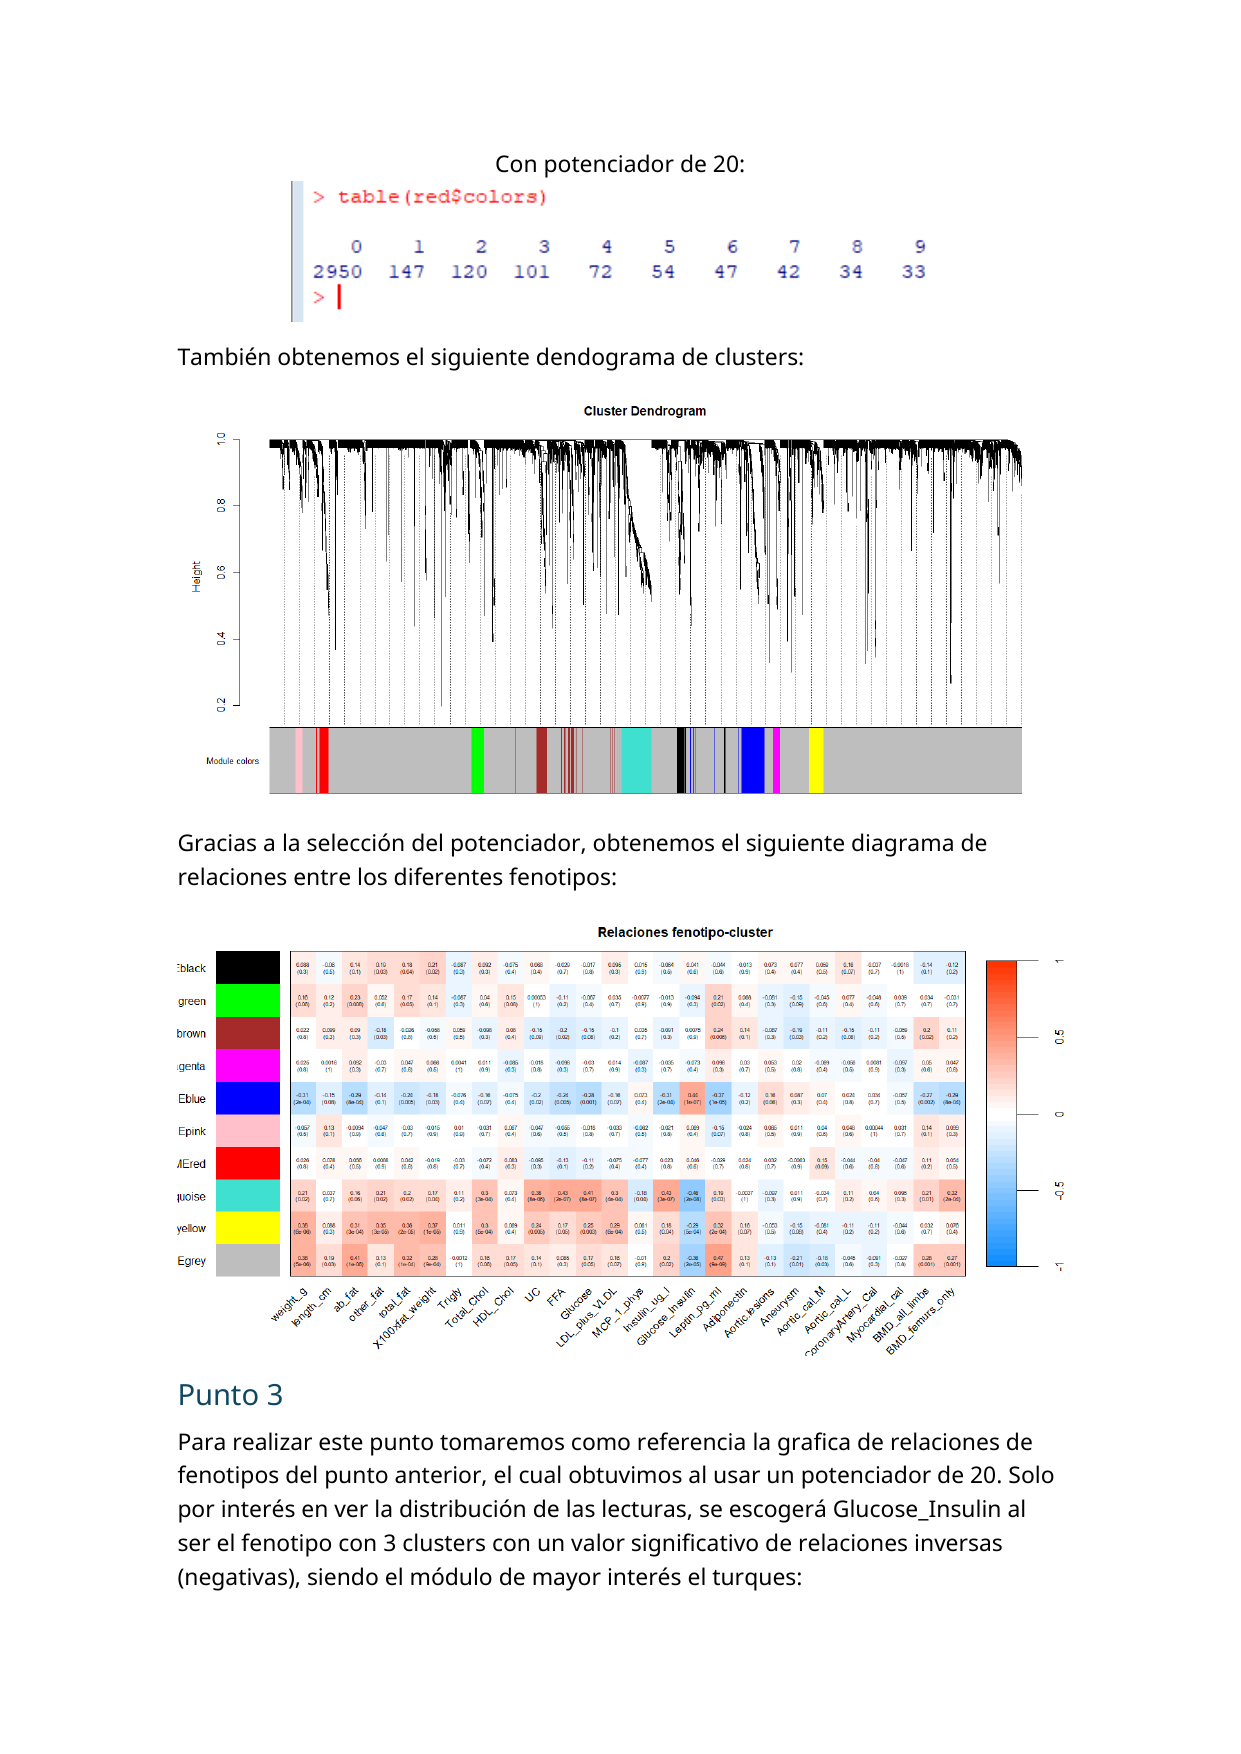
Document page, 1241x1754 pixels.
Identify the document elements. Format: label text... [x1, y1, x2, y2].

subtitle Punto 3 [177, 1374, 1063, 1414]
text También obtenemos el siguiente dendograma de clusters: [177, 341, 1063, 372]
text Gracias a la selección del potenciador, obtenemos el siguiente diagrama de relaciones entre los diferentes fenotipos: [177, 827, 1063, 892]
picture [177, 391, 1063, 808]
picture [177, 911, 1122, 1356]
picture [291, 181, 949, 322]
text Para realizar este punto tomaremos como referencia la grafica de relaciones de fenotipos del punto anterior, el cual obtuvimos al usar un potenciador de 20. Solo por interés en ver la distribución de las lecturas, se escogerá Glucose_Insulin al ser el fenotipo con 3 clusters con un valor significativo de relaciones inversas (negativas), siendo el módulo de mayor interés el turques: [177, 1426, 1063, 1592]
